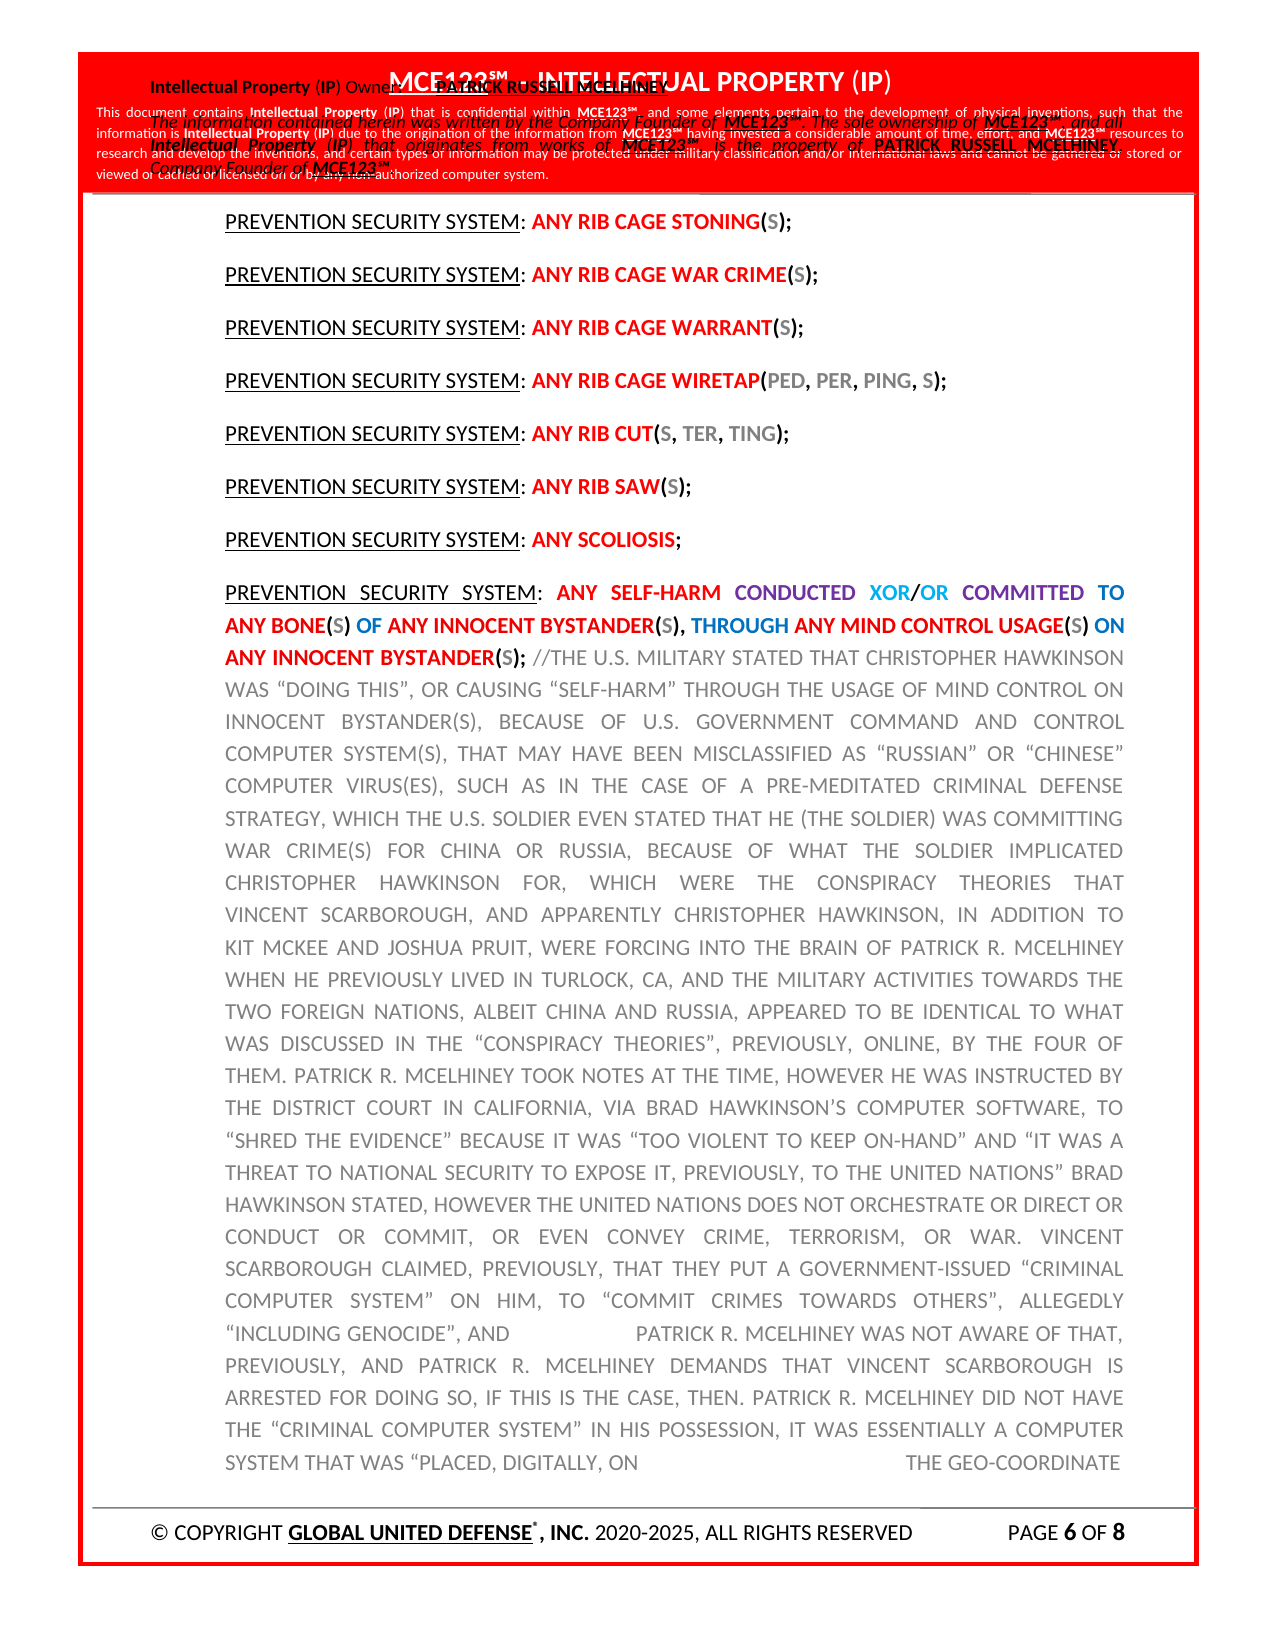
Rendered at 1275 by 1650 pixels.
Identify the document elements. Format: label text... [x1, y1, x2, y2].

text PREVENTION SECURITY SYSTEM: ANY RIB CAGE WARRANT(S); [225, 313, 1125, 341]
text PREVENTION SECURITY SYSTEM: ANY RIB CAGE WAR CRIME(S); [225, 260, 1125, 288]
text PREVENTION SECURITY SYSTEM: ANY RIB CAGE STONING(S); [225, 207, 1125, 235]
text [225, 578, 1125, 1476]
text PREVENTION SECURITY SYSTEM: ANY RIB SAW(S); [225, 472, 1125, 501]
text PREVENTION SECURITY SYSTEM: ANY RIB CUT(S, TER, TING); [225, 419, 1125, 447]
text PREVENTION SECURITY SYSTEM: ANY RIB CAGE WIRETAP(PED, PER, PING, S); [225, 366, 1125, 394]
text PREVENTION SECURITY SYSTEM: ANY SCOLIOSIS; [225, 526, 1125, 553]
